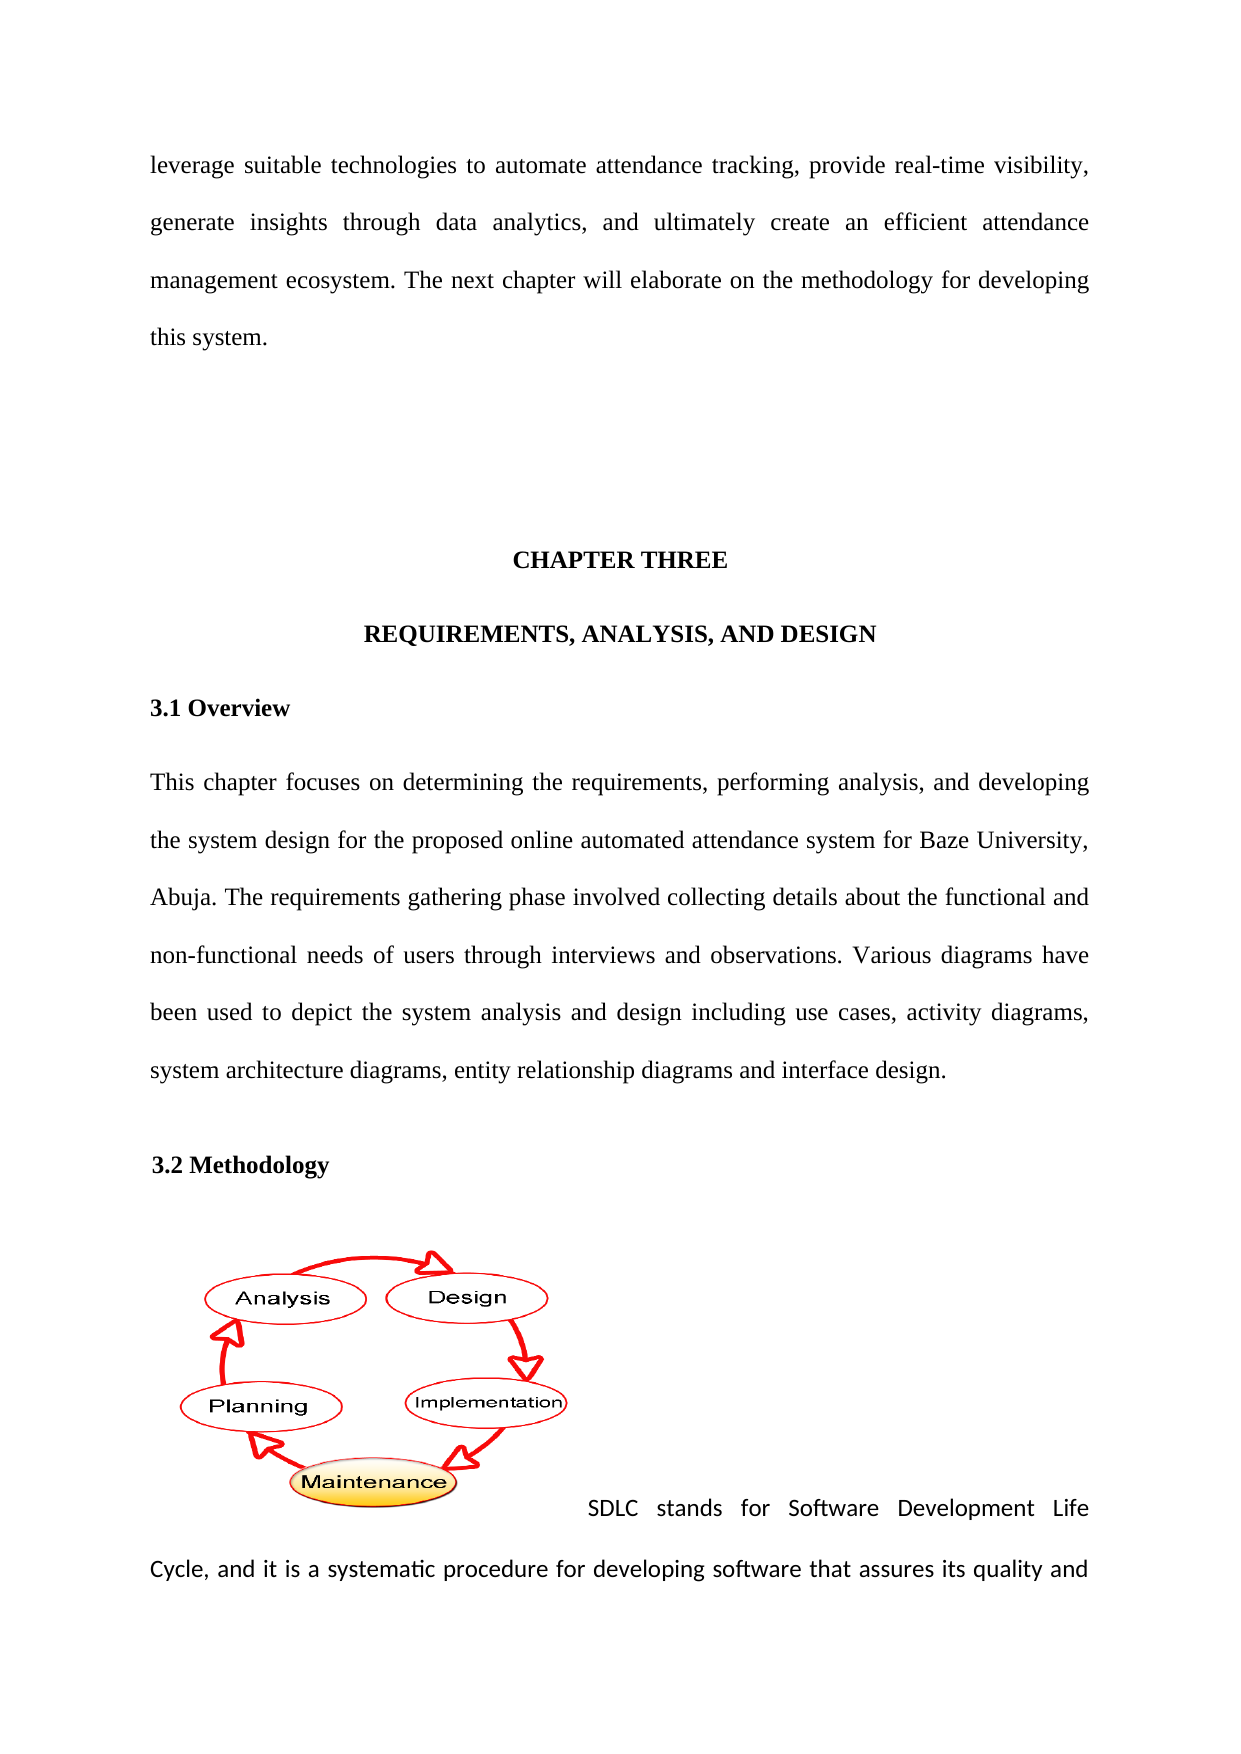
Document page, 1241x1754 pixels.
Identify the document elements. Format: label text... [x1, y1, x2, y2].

subtitle 3.2 Methodology [152, 1150, 1090, 1179]
text 3.1 Overview [150, 693, 1090, 722]
text CHAPTER THREE [150, 545, 1090, 574]
text This chapter focuses on determining the requirements, performing analysis, and developing the system design for the proposed online automated attendance system for Baze University, Abuja. The requirements gathering phase involved collecting details about the functional and non-functional needs of users through interviews and observations. Various diagrams have been used to depict the system analysis and design including use cases, activity diagrams, system architecture diagrams, entity relationship diagrams and interface design. [150, 767, 1090, 1084]
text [150, 150, 1090, 351]
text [150, 1222, 1090, 1583]
text REQUIREMENTS, ANALYSIS, AND DESIGN [150, 619, 1090, 648]
